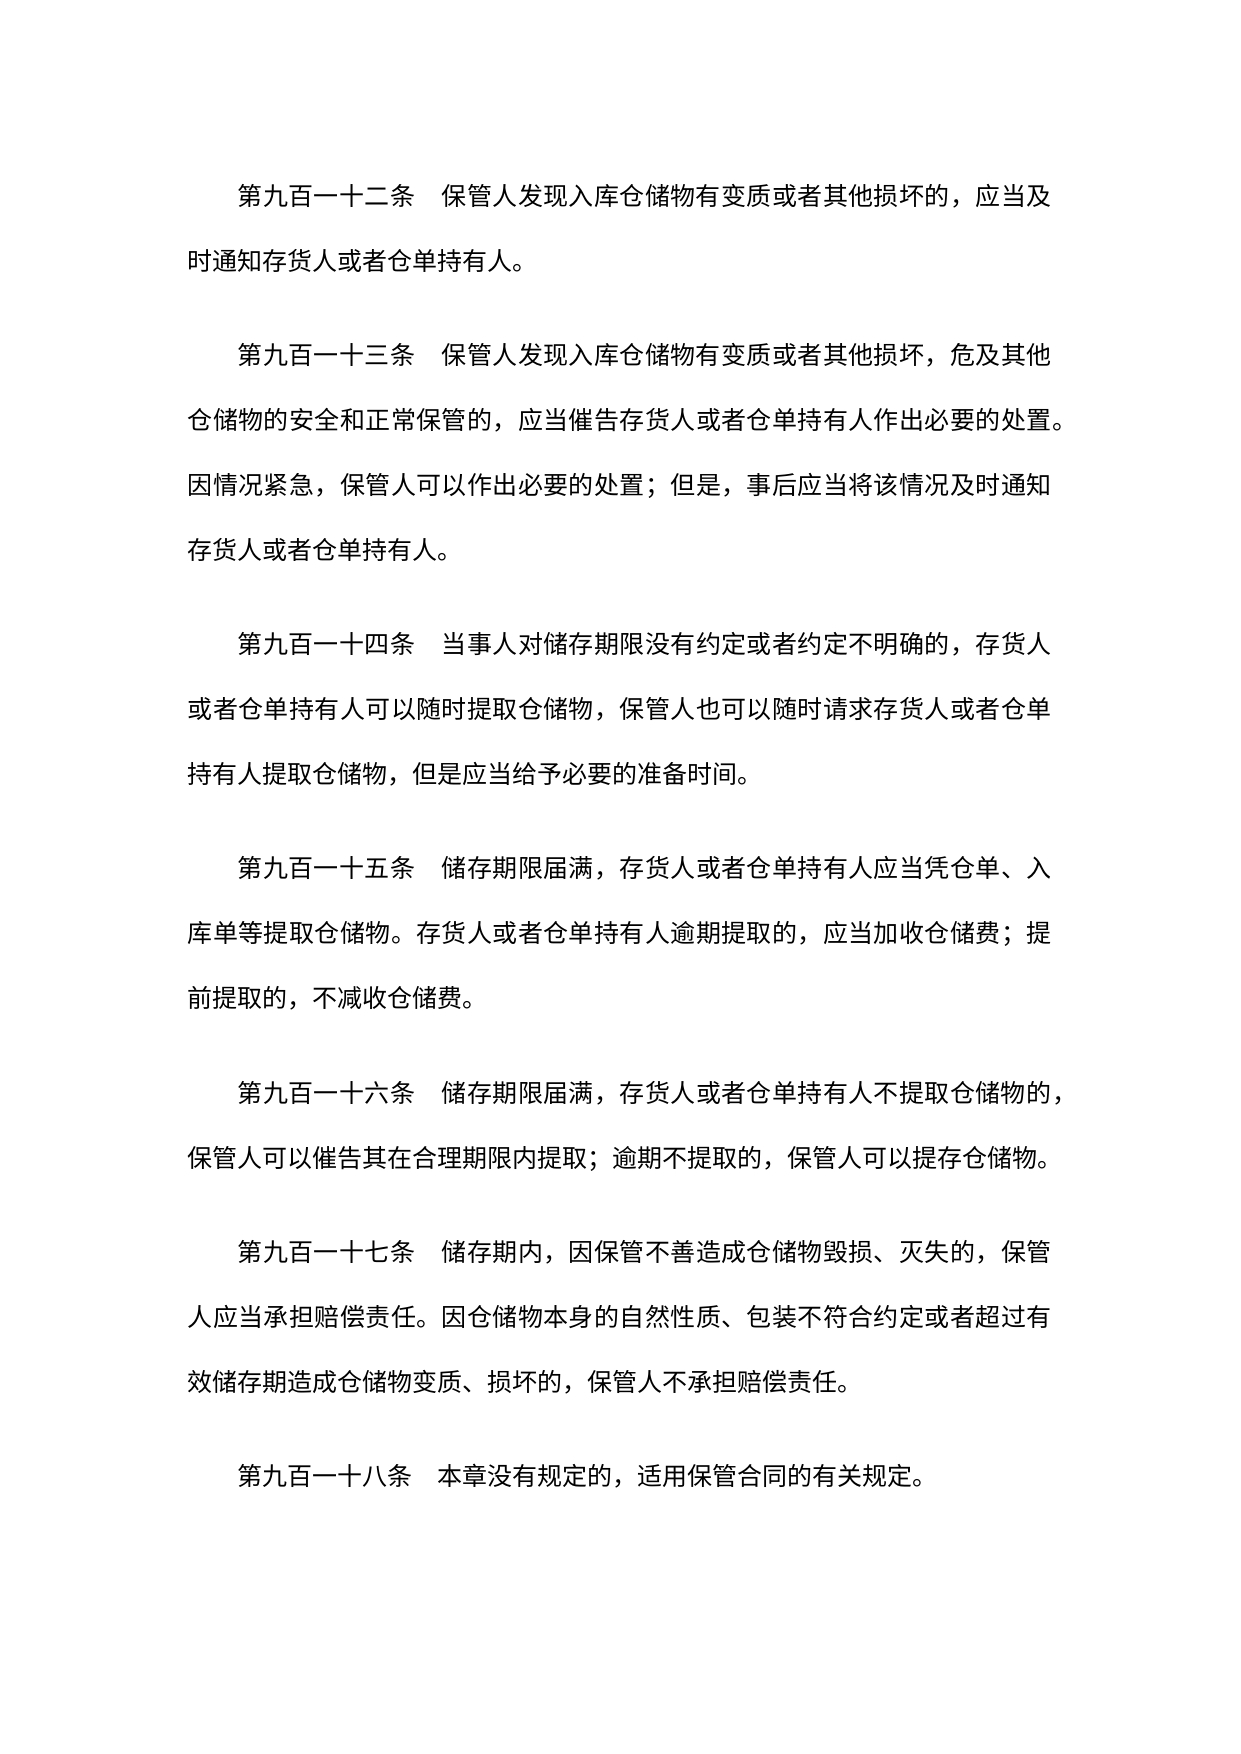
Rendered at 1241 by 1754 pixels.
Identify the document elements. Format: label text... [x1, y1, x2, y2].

text 第九百一十三条 保管人发现入库仓储物有变质或者其他损坏，危及其他仓储物的安全和正常保管的，应当催告存货人或者仓单持有人作出必要的处置。因情况紧急，保管人可以作出必要的处置；但是，事后应当将该情况及时通知存货人或者仓单持有人。 [187, 321, 1053, 581]
text 第九百一十二条 保管人发现入库仓储物有变质或者其他损坏的，应当及时通知存货人或者仓单持有人。 [187, 162, 1053, 292]
text 第九百一十六条 储存期限届满，存货人或者仓单持有人不提取仓储物的，保管人可以催告其在合理期限内提取；逾期不提取的，保管人可以提存仓储物。 [187, 1059, 1053, 1189]
text 第九百一十五条 储存期限届满，存货人或者仓单持有人应当凭仓单、入库单等提取仓储物。存货人或者仓单持有人逾期提取的，应当加收仓储费；提前提取的，不减收仓储费。 [187, 834, 1053, 1029]
text 第九百一十八条 本章没有规定的，适用保管合同的有关规定。 [187, 1442, 1053, 1507]
text 第九百一十四条 当事人对储存期限没有约定或者约定不明确的，存货人或者仓单持有人可以随时提取仓储物，保管人也可以随时请求存货人或者仓单持有人提取仓储物，但是应当给予必要的准备时间。 [187, 610, 1053, 805]
text 第九百一十七条 储存期内，因保管不善造成仓储物毁损、灭失的，保管人应当承担赔偿责任。因仓储物本身的自然性质、包装不符合约定或者超过有效储存期造成仓储物变质、损坏的，保管人不承担赔偿责任。 [187, 1218, 1053, 1413]
